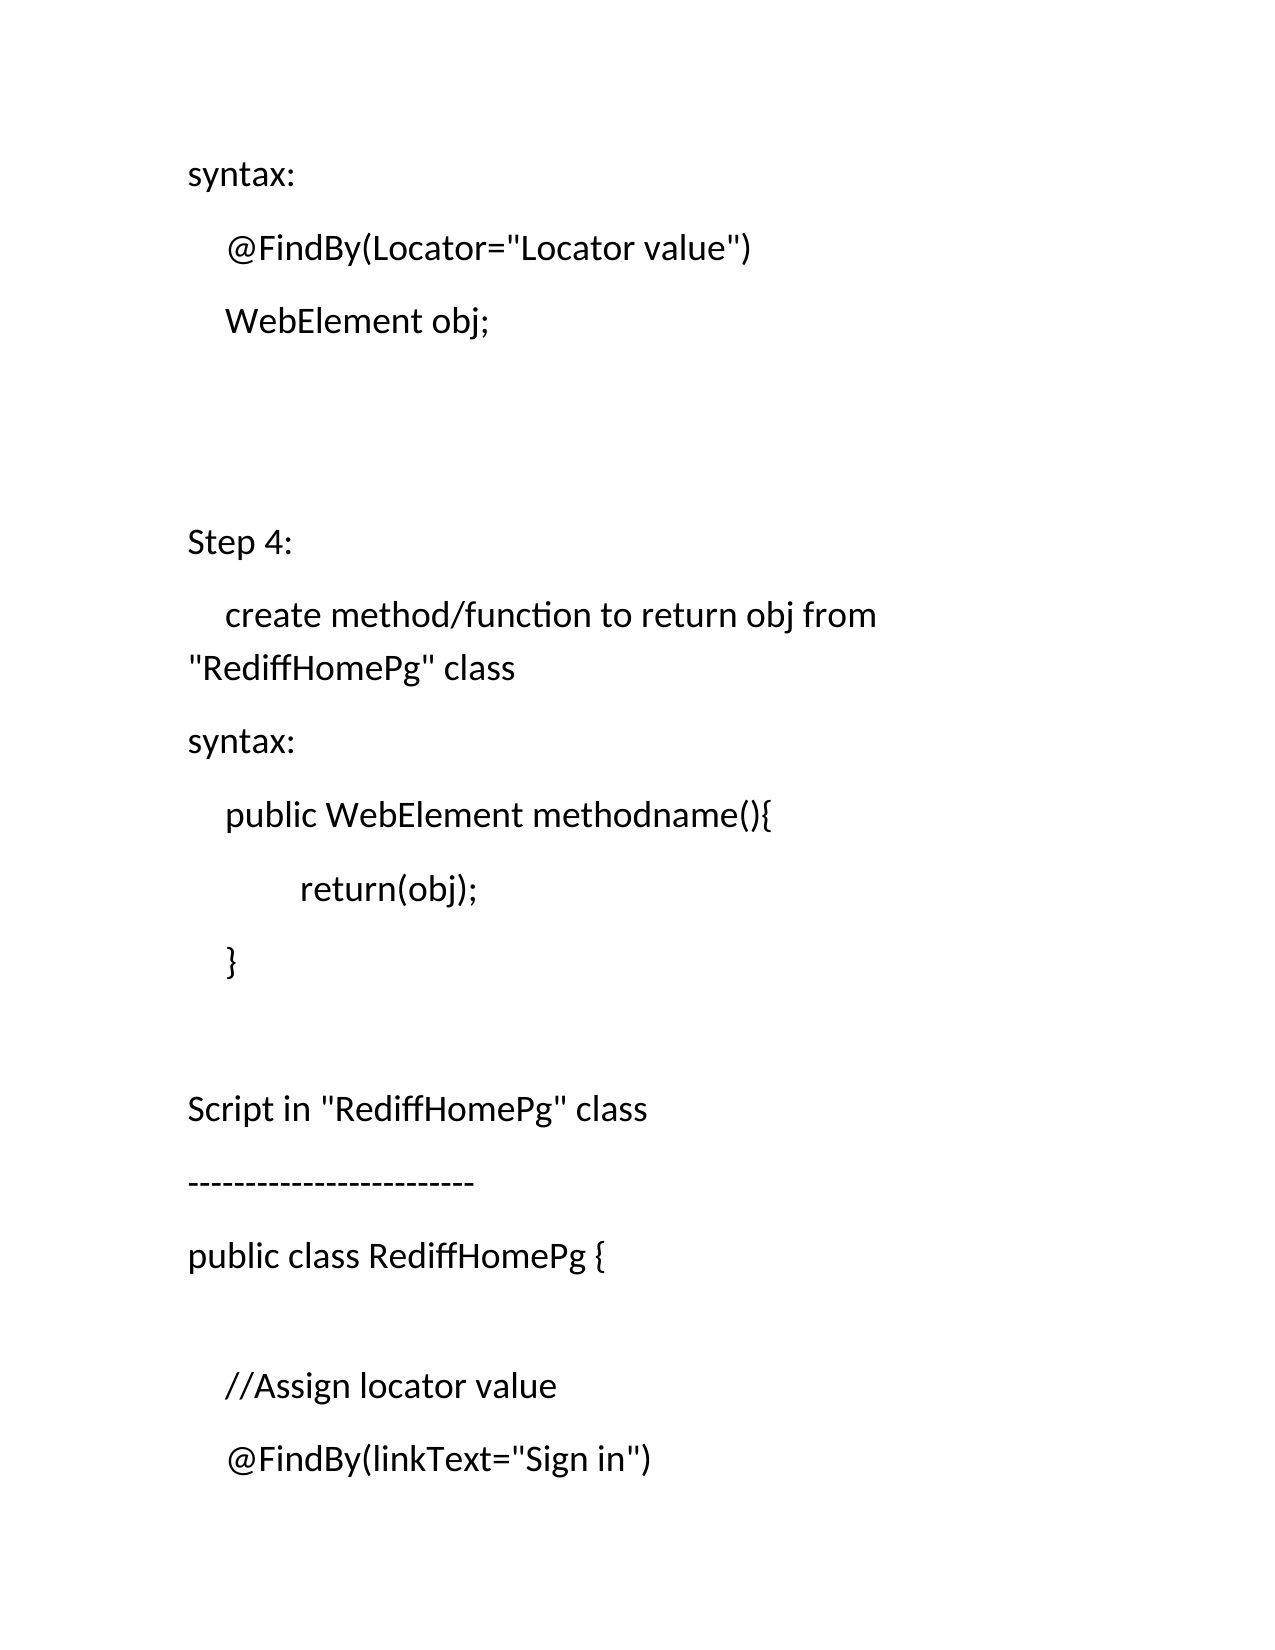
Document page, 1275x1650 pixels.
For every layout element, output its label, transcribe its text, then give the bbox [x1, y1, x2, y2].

text } [187, 938, 1125, 984]
text return(obj); [187, 864, 1125, 910]
text //Assign locator value [187, 1362, 1125, 1407]
text Step 4: [187, 518, 1125, 563]
text @FindBy(Locator="Locator value") [187, 223, 1125, 269]
text ------------------------- [187, 1159, 1125, 1204]
text Script in "RediffHomePg" class [187, 1085, 1125, 1131]
text @FindBy(linkText="Sign in") [187, 1435, 1125, 1481]
text public class RediffHomePg { [187, 1232, 1125, 1278]
text create method/function to return obj from "RediffHomePg" class [187, 591, 1125, 690]
text public WebElement methodname(){ [187, 791, 1125, 837]
text WebElement obj; [187, 297, 1125, 343]
text syntax: [187, 150, 1125, 196]
text syntax: [187, 717, 1125, 763]
